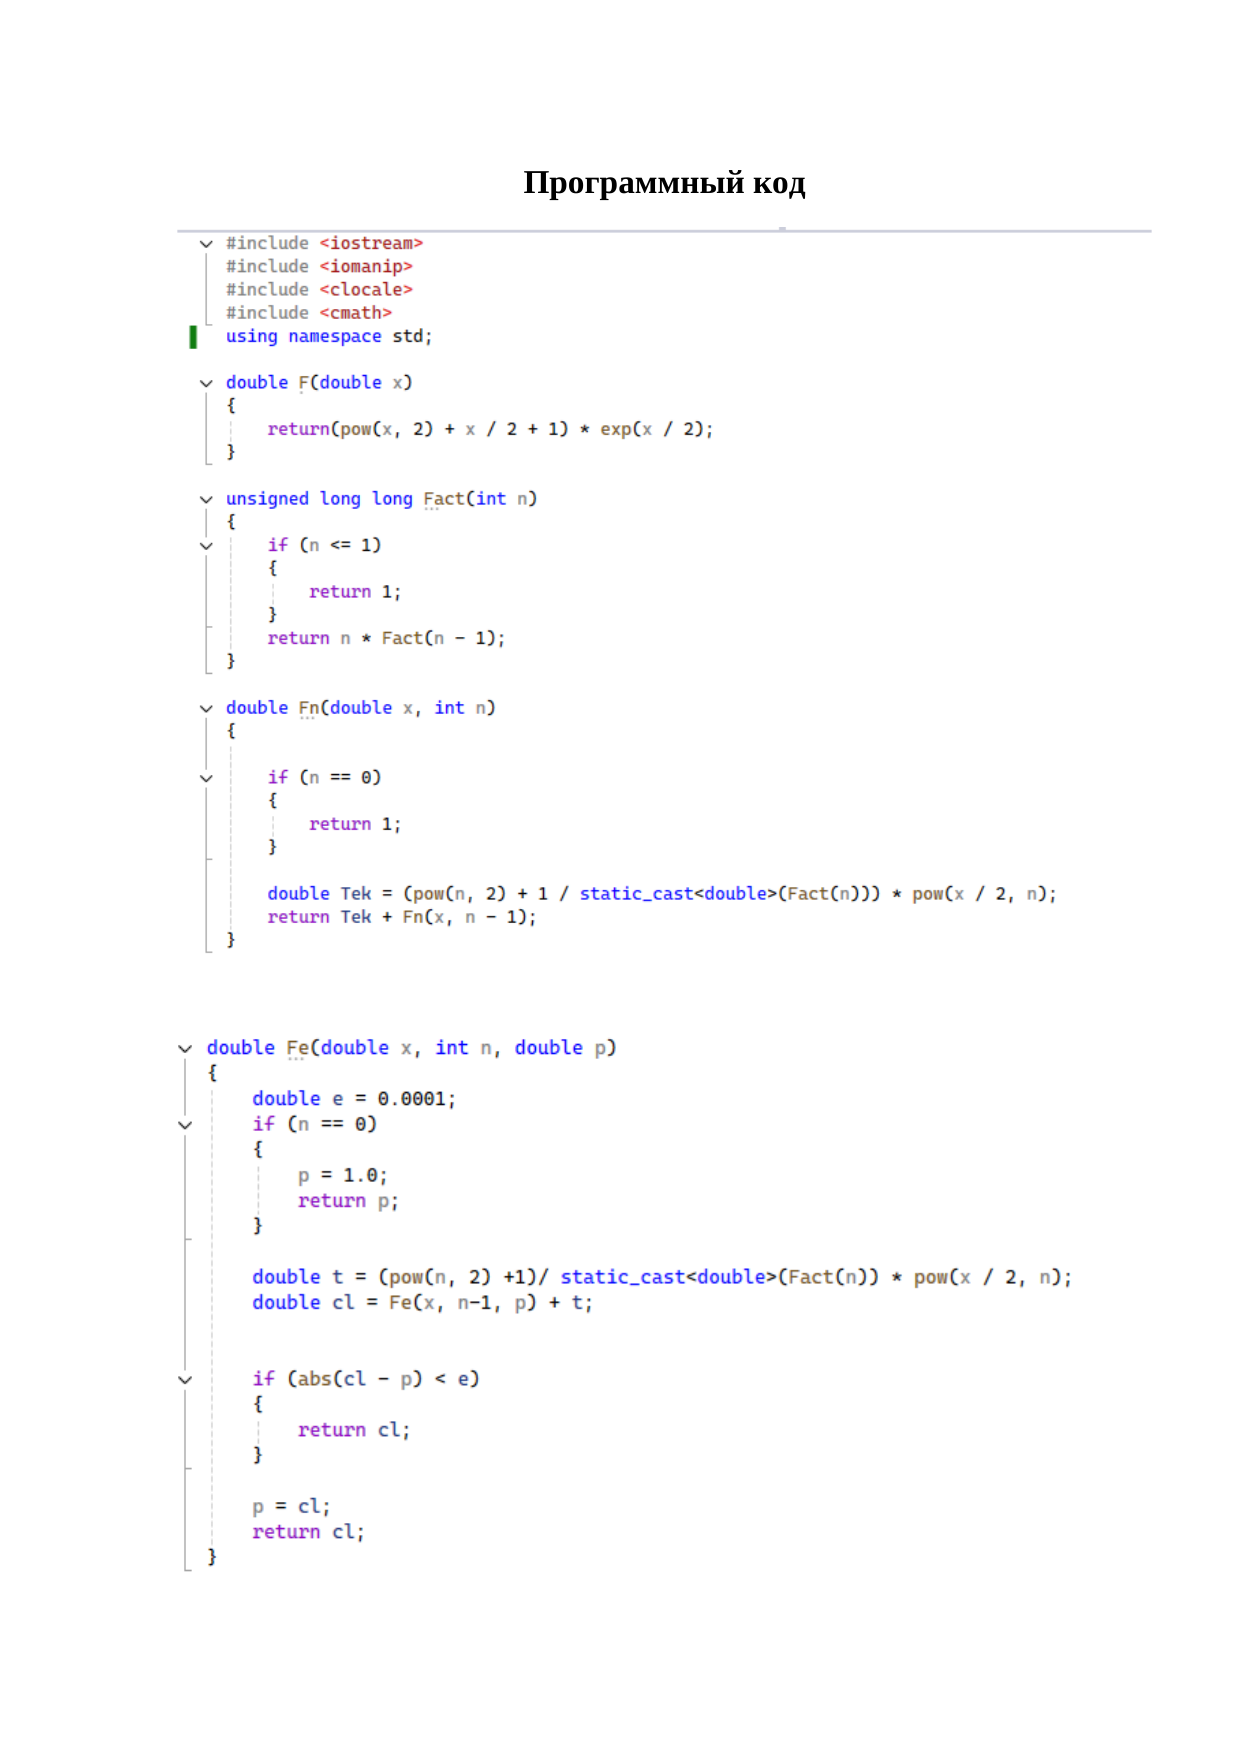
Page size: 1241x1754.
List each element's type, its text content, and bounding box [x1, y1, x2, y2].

text Программный код [177, 118, 1152, 201]
picture [177, 1014, 1152, 1579]
picture [177, 227, 1152, 990]
